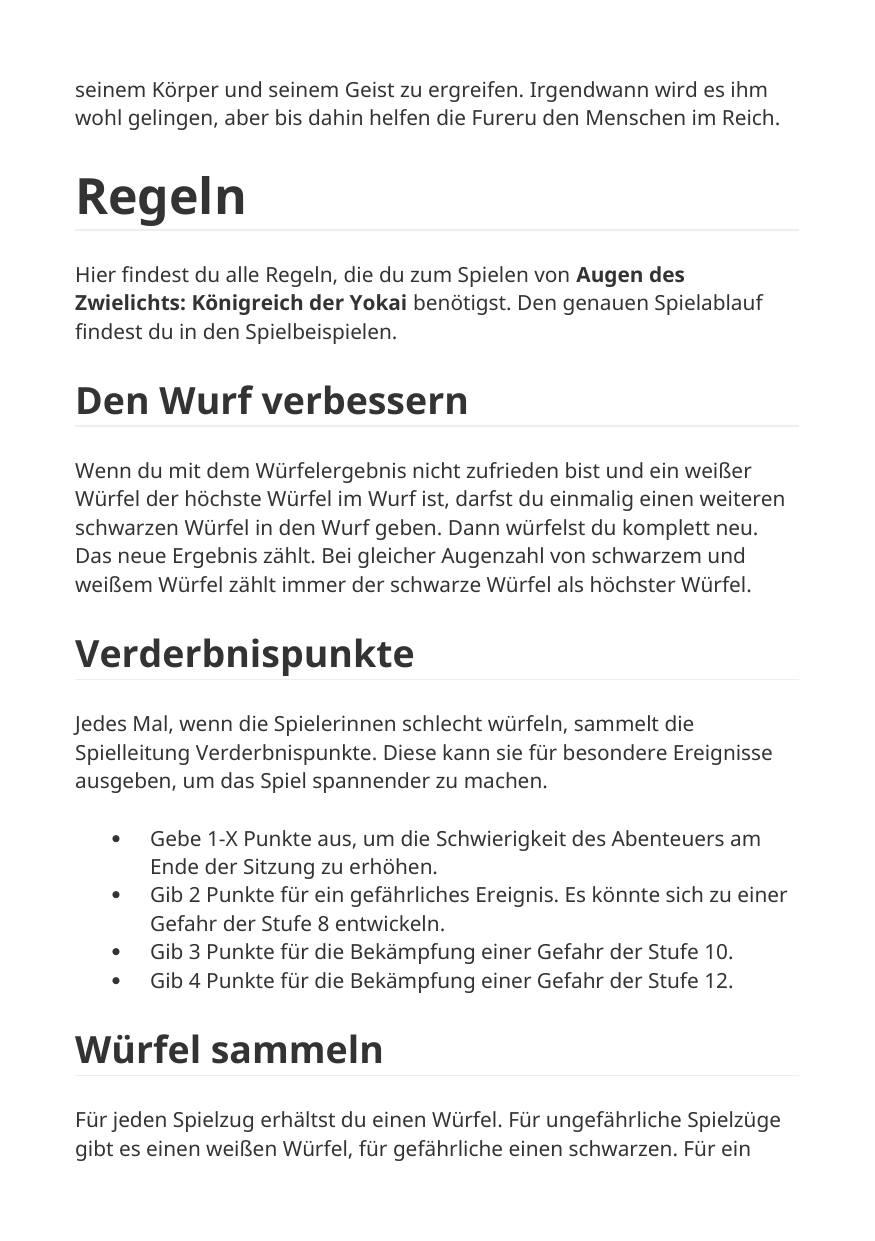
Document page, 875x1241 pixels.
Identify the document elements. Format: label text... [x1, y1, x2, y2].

text Verderbnispunkte [75, 627, 799, 679]
list Gib 3 Punkte für die Bekämpfung einer Gefahr der Stufe 10. [112, 937, 799, 966]
text Jedes Mal, wenn die Spielerinnen schlecht würfeln, sammelt die Spielleitung Verderbnispunkte. Diese kann sie für besondere Ereignisse ausgeben, um das Spiel spannender zu machen. [75, 709, 799, 794]
list Gib 4 Punkte für die Bekämpfung einer Gefahr der Stufe 12. [112, 966, 799, 994]
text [75, 1105, 799, 1162]
text Regeln [75, 161, 799, 229]
text Hier findest du alle Regeln, die du zum Spielen von Augen des Zwielichts: Königreich der Yokai benötigst. Den genauen Spielablauf findest du in den Spielbeispielen. [75, 260, 799, 345]
text Wenn du mit dem Würfelergebnis nicht zufrieden bist und ein weißer Würfel der höchste Würfel im Wurf ist, darfst du einmalig einen weiteren schwarzen Würfel in den Wurf geben. Dann würfelst du komplett neu. Das neue Ergebnis zählt. Bei gleicher Augenzahl von schwarzem und weißem Würfel zählt immer der schwarze Würfel als höchster Würfel. [75, 456, 799, 598]
text Würfel sammeln [75, 1023, 799, 1075]
list Gebe 1-X Punkte aus, um die Schwierigkeit des Abenteuers am Ende der Sitzung zu erhöhen. [112, 824, 799, 881]
list Gib 2 Punkte für ein gefährliches Ereignis. Es könnte sich zu einer Gefahr der Stufe 8 entwickeln. [112, 881, 799, 937]
text Den Wurf verbessern [75, 374, 799, 425]
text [75, 75, 799, 132]
